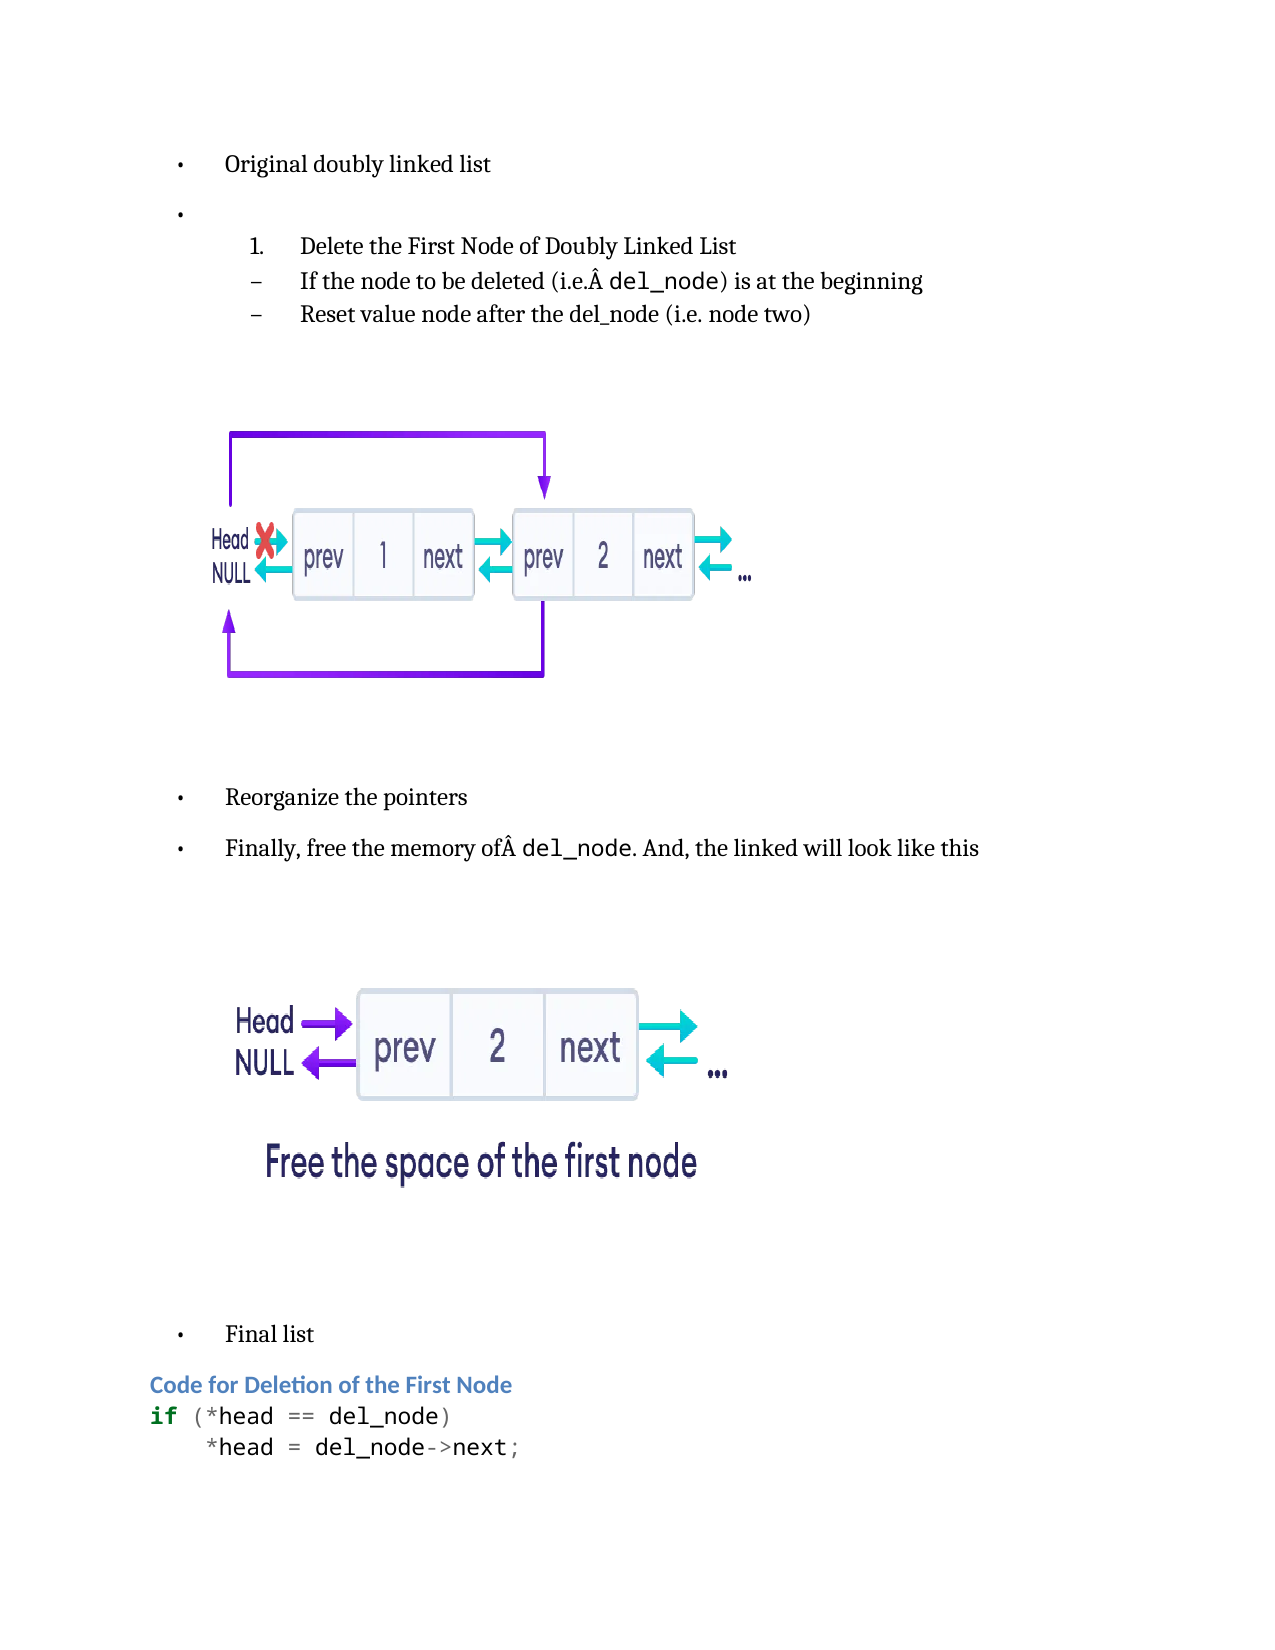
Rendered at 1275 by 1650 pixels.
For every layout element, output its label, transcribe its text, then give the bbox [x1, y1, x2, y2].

picture [168, 884, 794, 1301]
list Original doubly linked list [175, 150, 1125, 179]
list If the node to be deleted (i.e.Â del_node) is at the beginning [250, 264, 1125, 296]
list Reset value node after the del_node (i.e. node two) [250, 299, 1125, 328]
picture [168, 347, 794, 764]
subtitle Code for Deletion of the First Node [150, 1369, 1125, 1400]
list Finally, free the memory ofÂ del_node. And, the linked will look like this [175, 832, 1125, 863]
list Reorganize the pointers [175, 782, 1125, 811]
list Final list [175, 1319, 1125, 1348]
list Delete the First Node of Doubly Linked List [250, 232, 1125, 261]
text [150, 1400, 1125, 1491]
